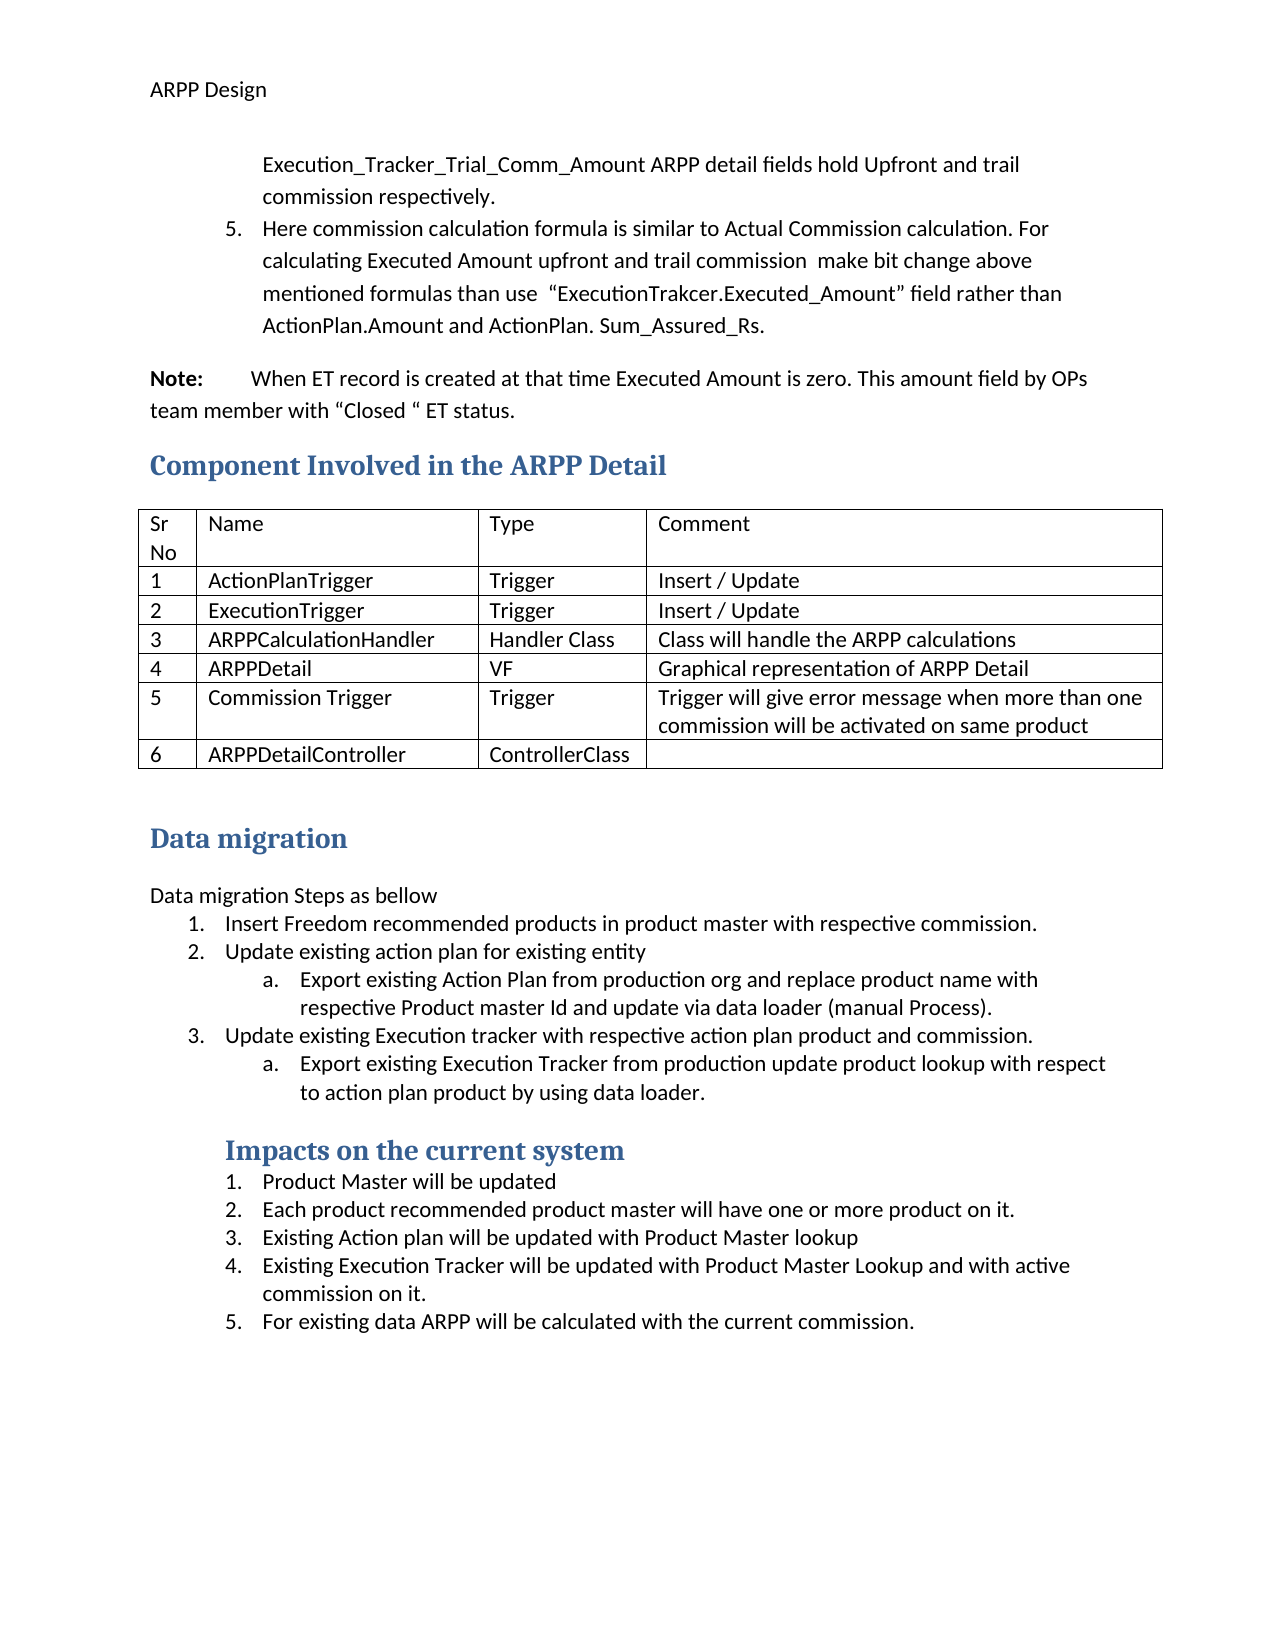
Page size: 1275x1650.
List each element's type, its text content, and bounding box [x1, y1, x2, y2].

list Existing Execution Tracker will be updated with Product Master Lookup and with active commission on it. [225, 1251, 1125, 1307]
table_cell Handler Class [479, 625, 646, 653]
table_cell ARPPDetailController [197, 740, 478, 768]
table_cell Insert / Update [647, 596, 1162, 624]
list Each product recommended product master will have one or more product on it. [225, 1195, 1125, 1223]
table_cell Insert / Update [647, 567, 1162, 595]
text Data migration [150, 822, 1125, 856]
table_header Sr No [139, 510, 196, 566]
table_cell ARPPCalculationHandler [197, 625, 478, 653]
table_header Name [197, 510, 478, 566]
table_cell 3 [139, 625, 196, 653]
table_cell 1 [139, 567, 196, 595]
table_cell Graphical representation of ARPP Detail [647, 654, 1162, 682]
table_cell Class will handle the ARPP calculations [647, 625, 1162, 653]
list Insert Freedom recommended products in product master with respective commission. [187, 909, 1125, 937]
list Product Master will be updated [225, 1167, 1125, 1195]
table_cell VF [479, 654, 646, 682]
table_header Comment [647, 510, 1162, 566]
list Impacts on the current system [225, 1134, 1125, 1167]
table_cell ExecutionTrigger [197, 596, 478, 624]
table_cell Trigger [479, 567, 646, 595]
list Export existing Execution Tracker from production update product lookup with respect to action plan product by using data loader. [262, 1049, 1125, 1106]
table_cell Trigger [479, 596, 646, 624]
table_cell Commission Trigger [197, 683, 478, 739]
list Export existing Action Plan from production org and replace product name with respective Product master Id and update via data loader (manual Process). [262, 966, 1125, 1022]
text Note: When ET record is created at that time Executed Amount is zero. This amount field by OPs team member with “Closed “ ET status. [150, 364, 1125, 424]
list Update existing action plan for existing entity [187, 937, 1125, 966]
table_header Type [479, 510, 646, 566]
list For existing data ARPP will be calculated with the current commission. [225, 1307, 1125, 1335]
text Component Involved in the ARPP Detail [150, 449, 1125, 483]
list Here commission calculation formula is similar to Actual Commission calculation. For calculating Executed Amount upfront and trail commission make bit change above mentioned formulas than use “ExecutionTrakcer.Executed_Amount” field rather than ActionPlan.Amount and ActionPlan. Sum_Assured_Rs. [225, 214, 1125, 339]
table_cell 6 [139, 740, 196, 768]
text Data migration Steps as bellow [150, 881, 1125, 909]
table_cell ActionPlanTrigger [197, 567, 478, 595]
table_cell Trigger will give error message when more than one commission will be activated on same product [647, 683, 1162, 739]
table_cell [647, 740, 1162, 768]
table_cell 5 [139, 683, 196, 739]
list Existing Action plan will be updated with Product Master lookup [225, 1223, 1125, 1251]
table_cell ARPPDetail [197, 654, 478, 682]
list Update existing Execution tracker with respective action plan product and commission. [187, 1022, 1125, 1049]
table_cell ControllerClass [479, 740, 646, 768]
table_cell 2 [139, 596, 196, 624]
table_cell 4 [139, 654, 196, 682]
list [225, 150, 1125, 210]
table_cell Trigger [479, 683, 646, 739]
